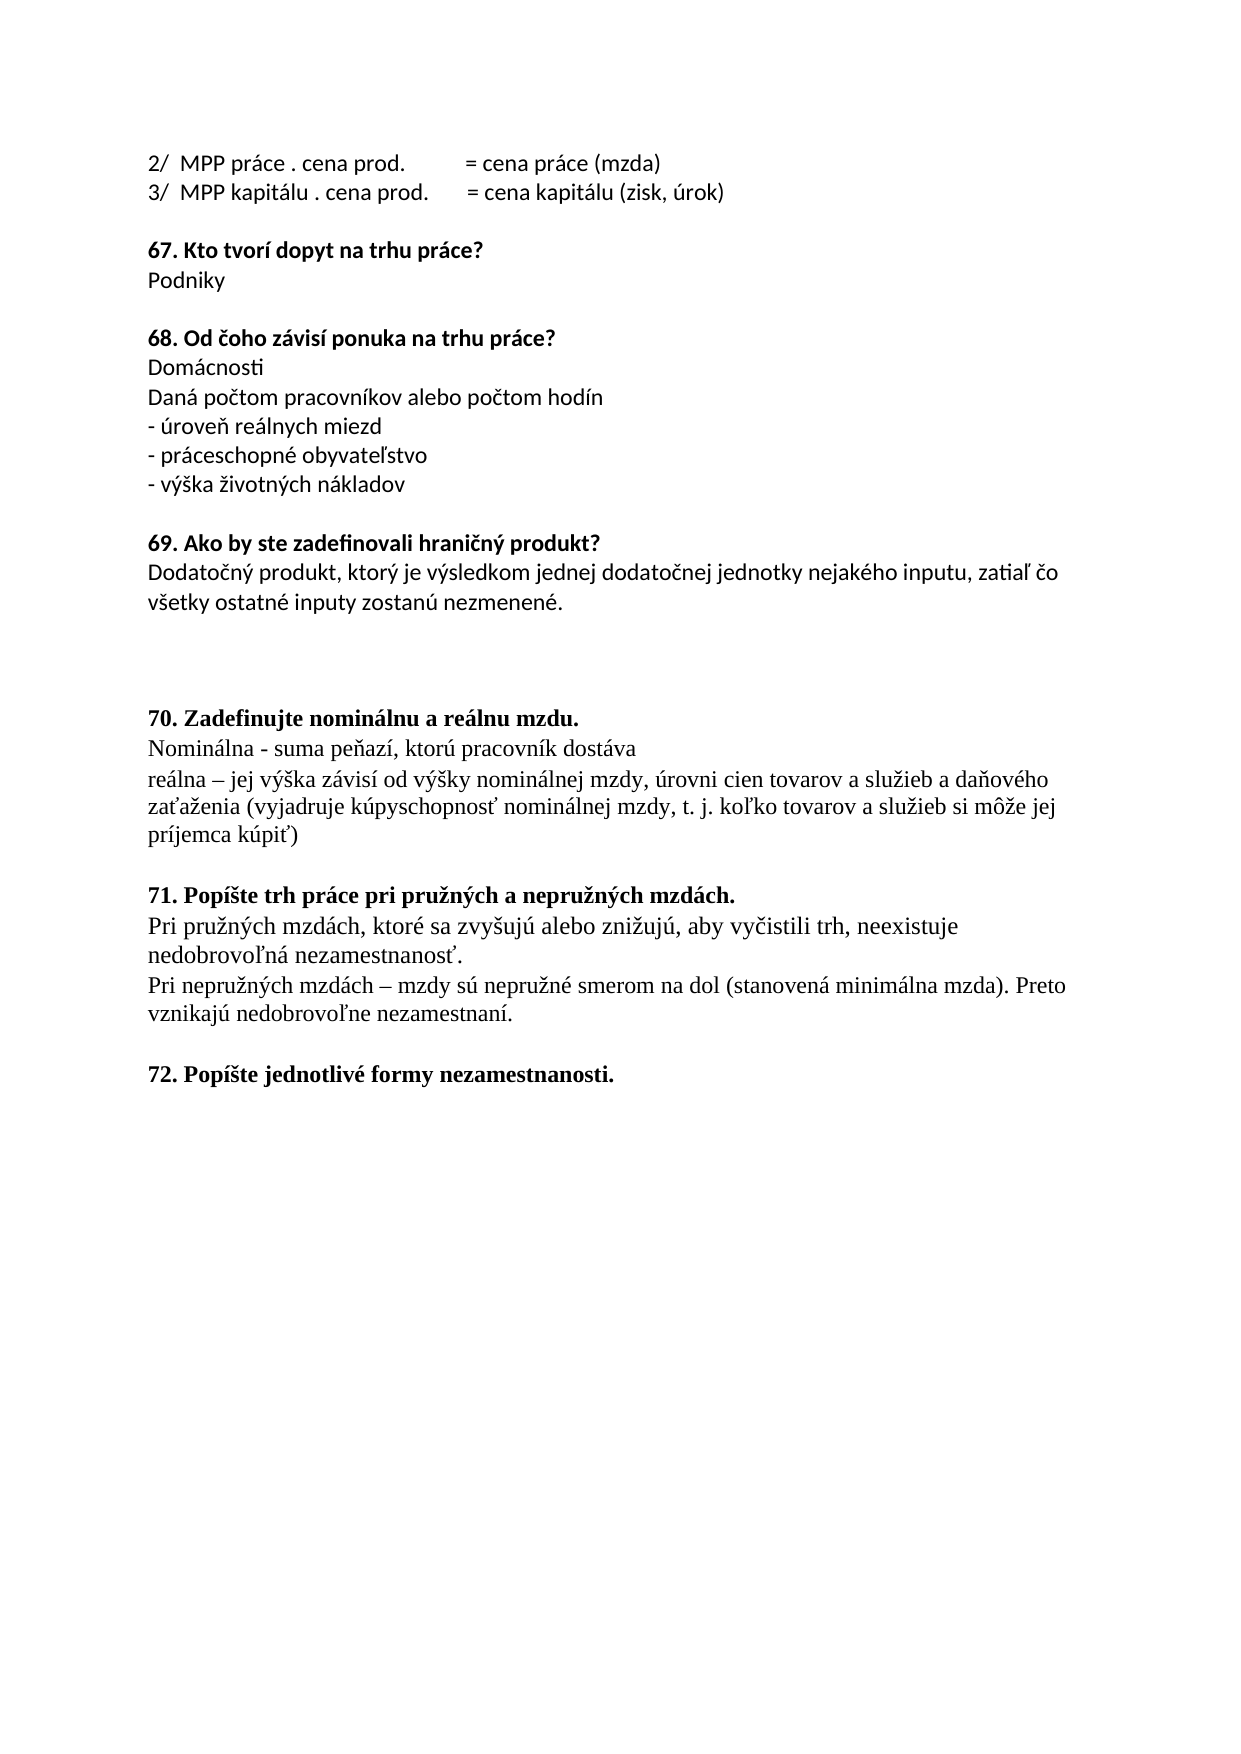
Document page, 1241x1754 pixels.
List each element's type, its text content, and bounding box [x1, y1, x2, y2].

text reálna – jej výška závisí od výšky nominálnej mzdy, úrovni cien tovarov a služieb a daňového zaťaženia (vyjadruje kúpyschopnosť nominálnej mzdy, t. j. koľko tovarov a služieb si môže jej príjemca kúpiť) [148, 764, 1093, 847]
text 68. Od čoho závisí ponuka na trhu práce? [148, 323, 1093, 352]
text Pri pružných mzdách, ktoré sa zvyšujú alebo znižujú, aby vyčistili trh, neexistuje nedobrovoľná nezamestnanosť. [148, 911, 1093, 968]
text Dodatočný produkt, ktorý je výsledkom jednej dodatočnej jednotky nejakého inputu, zatiaľ čo všetky ostatné inputy zostanú nezmenené. [148, 557, 1093, 616]
text Pri nepružných mzdách – mzdy sú nepružné smerom na dol (stanovená minimálna mzda). Preto vznikajú nedobrovoľne nezamestnaní. [148, 971, 1093, 1027]
text 67. Kto tvorí dopyt na trhu práce? [148, 235, 1093, 265]
text 71. Popíšte trh práce pri pružných a nepružných mzdách. [148, 881, 1093, 908]
text Daná počtom pracovníkov alebo počtom hodín [148, 382, 1093, 411]
text - výška životných nákladov [148, 469, 1093, 499]
text Nominálna - suma peňazí, ktorú pracovník dostáva [148, 734, 1093, 762]
text Domácnosti [148, 352, 1093, 382]
text 72. Popíšte jednotlivé formy nezamestnanosti. [148, 1060, 1093, 1087]
text 2/ MPP práce . cena prod. = cena práce (mzda) [148, 148, 1093, 177]
text Podniky [148, 265, 1093, 294]
text 3/ MPP kapitálu . cena prod. = cena kapitálu (zisk, úrok) [148, 177, 1093, 206]
text 70. Zadefinujte nominálnu a reálnu mzdu. [148, 704, 1093, 731]
text - práceschopné obyvateľstvo [148, 440, 1093, 469]
text 69. Ako by ste zadefinovali hraničný produkt? [148, 528, 1093, 557]
text - úroveň reálnych miezd [148, 411, 1093, 440]
